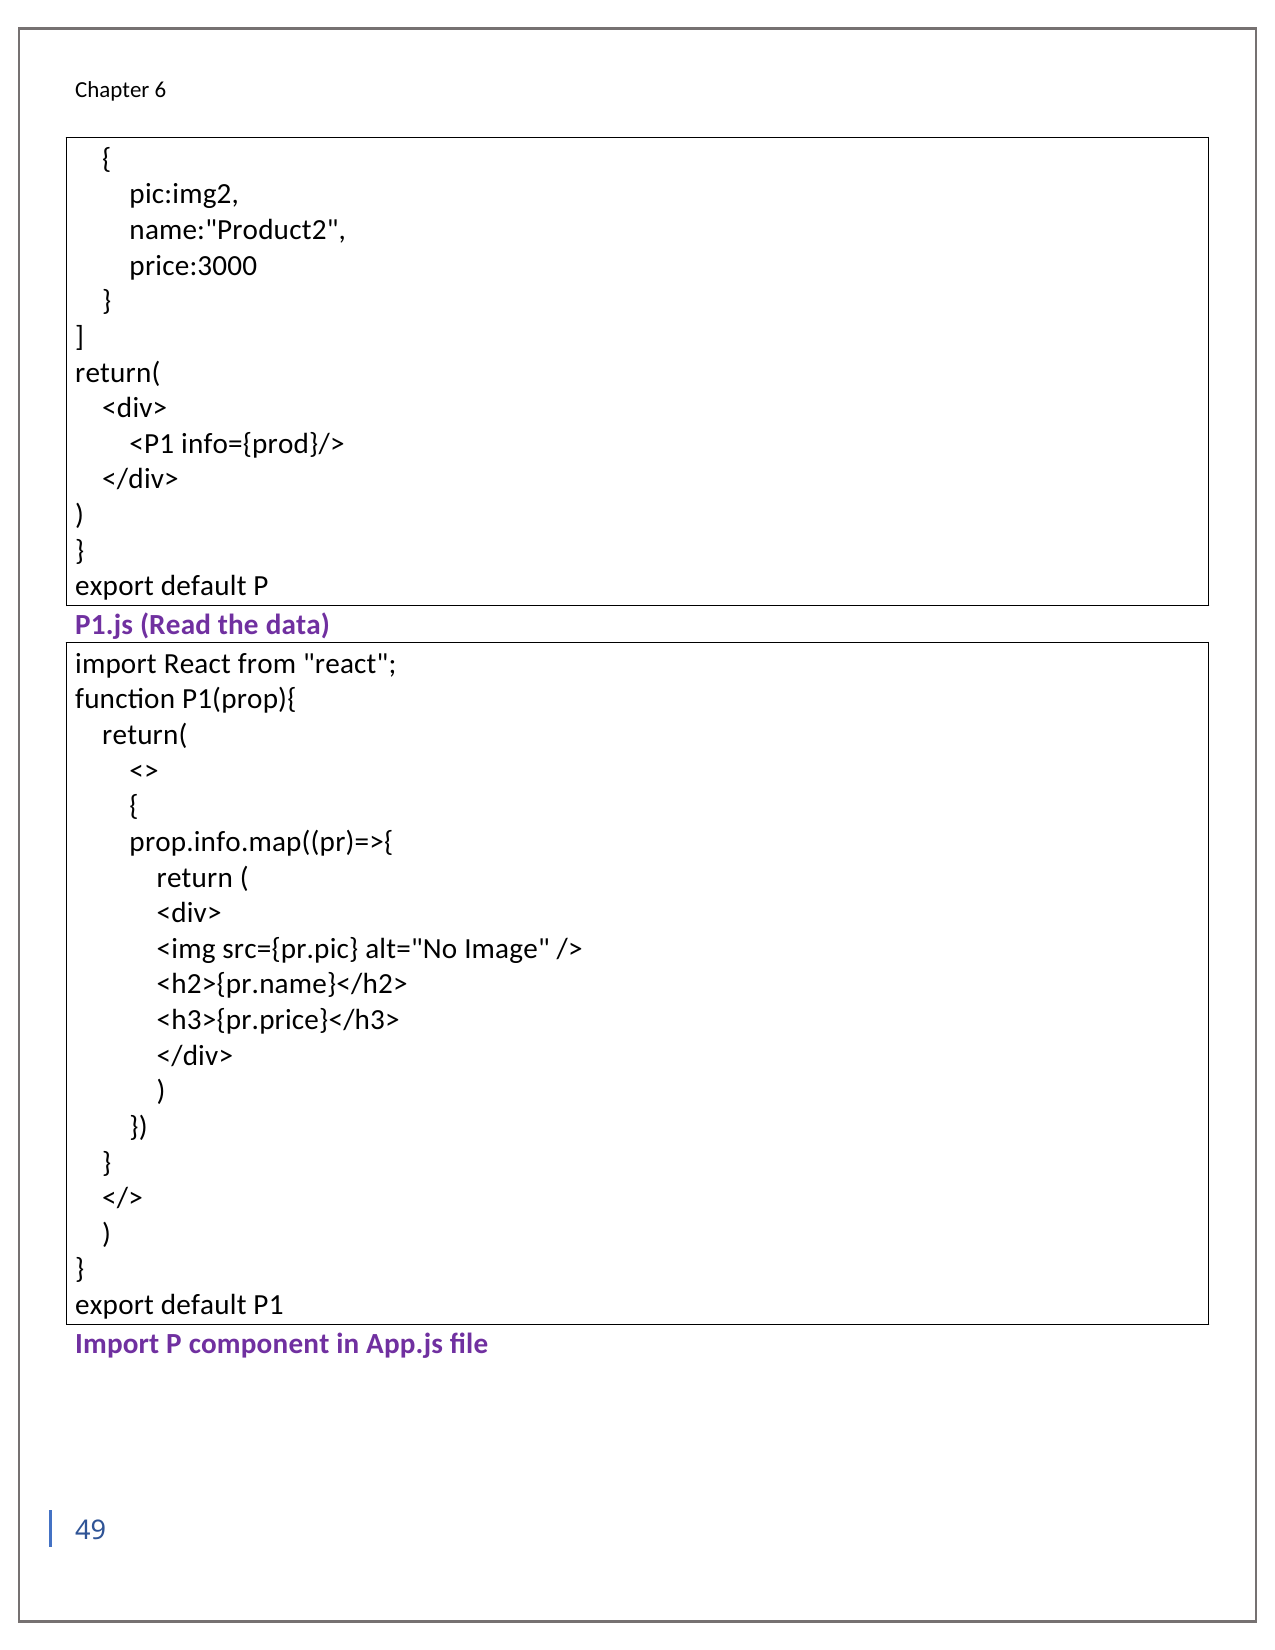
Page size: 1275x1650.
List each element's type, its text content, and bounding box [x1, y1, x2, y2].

text </div> [75, 461, 1200, 496]
text <div> [75, 894, 1200, 930]
text <h2>{pr.name}</h2> [75, 966, 1200, 1001]
text pic:img2, [75, 176, 1200, 211]
text export default P1 [67, 1283, 1208, 1324]
text import React from "react"; [67, 643, 1208, 681]
text prop.info.map((pr)=>{ [75, 823, 1200, 859]
text export default P [67, 564, 1208, 605]
text function P1(prop){ [75, 681, 1200, 716]
text } [75, 1251, 1200, 1283]
text ) [75, 1072, 1200, 1108]
text { [67, 138, 1208, 176]
text price:3000 [75, 247, 1200, 282]
text return ( [75, 859, 1200, 894]
text </div> [75, 1037, 1200, 1072]
text name:"Product2", [75, 211, 1200, 247]
text <P1 info={prod}/> [75, 425, 1200, 461]
text Import P component in App.js file [75, 1325, 1200, 1361]
text } [75, 1144, 1200, 1179]
text }) [75, 1108, 1200, 1144]
text ) [75, 496, 1200, 532]
text ] [75, 318, 1200, 354]
text { [75, 787, 1200, 823]
text return( [75, 716, 1200, 752]
text <img src={pr.pic} alt="No Image" /> [75, 930, 1200, 966]
text <div> [75, 389, 1200, 425]
text <h3>{pr.price}</h3> [75, 1001, 1200, 1037]
text P1.js (Read the data) [75, 606, 1200, 642]
text } [75, 532, 1200, 564]
text </> [75, 1179, 1200, 1215]
text return( [75, 354, 1200, 389]
text <> [75, 752, 1200, 787]
text ) [75, 1215, 1200, 1251]
text } [75, 282, 1200, 318]
